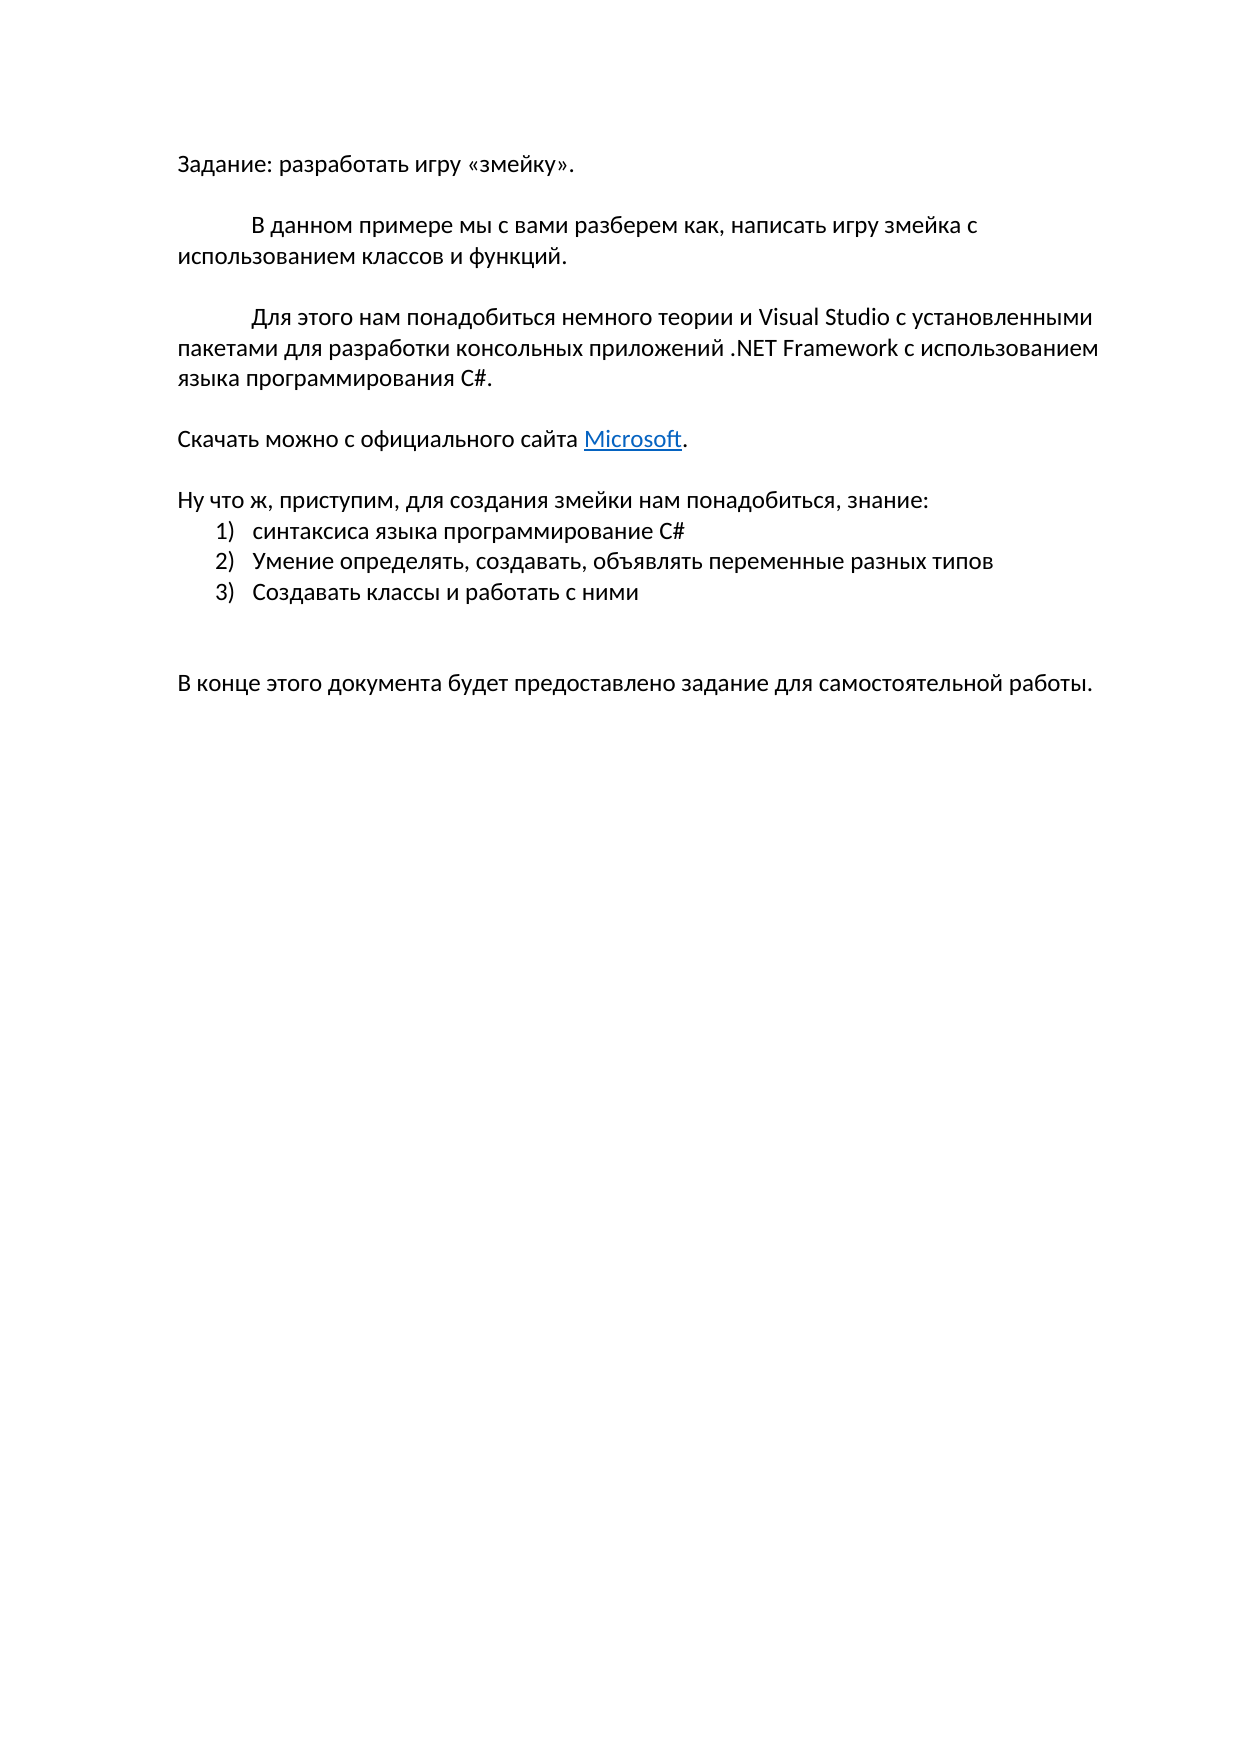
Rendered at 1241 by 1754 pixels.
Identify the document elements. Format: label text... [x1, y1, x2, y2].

text Для этого нам понадобиться немного теории и Visual Studio с установленными пакетами для разработки консольных приложений .NET Framework с использованием языка программирования C#. [177, 301, 1152, 393]
text Скачать можно с официального сайта Microsoft. [177, 423, 1152, 454]
text Ну что ж, приступим, для создания змейки нам понадобиться, знание: [177, 484, 1152, 515]
list синтаксиса языка программирование C# [215, 515, 1152, 545]
list Создавать классы и работать с ними [215, 576, 1152, 606]
list Умение определять, создавать, объявлять переменные разных типов [215, 545, 1152, 576]
text В данном примере мы с вами разберем как, написать игру змейка с использованием классов и функций. [177, 210, 1152, 271]
text В конце этого документа будет предоставлено задание для самостоятельной работы. [177, 667, 1152, 698]
text Задание: разработать игру «змейку». [177, 149, 1152, 179]
